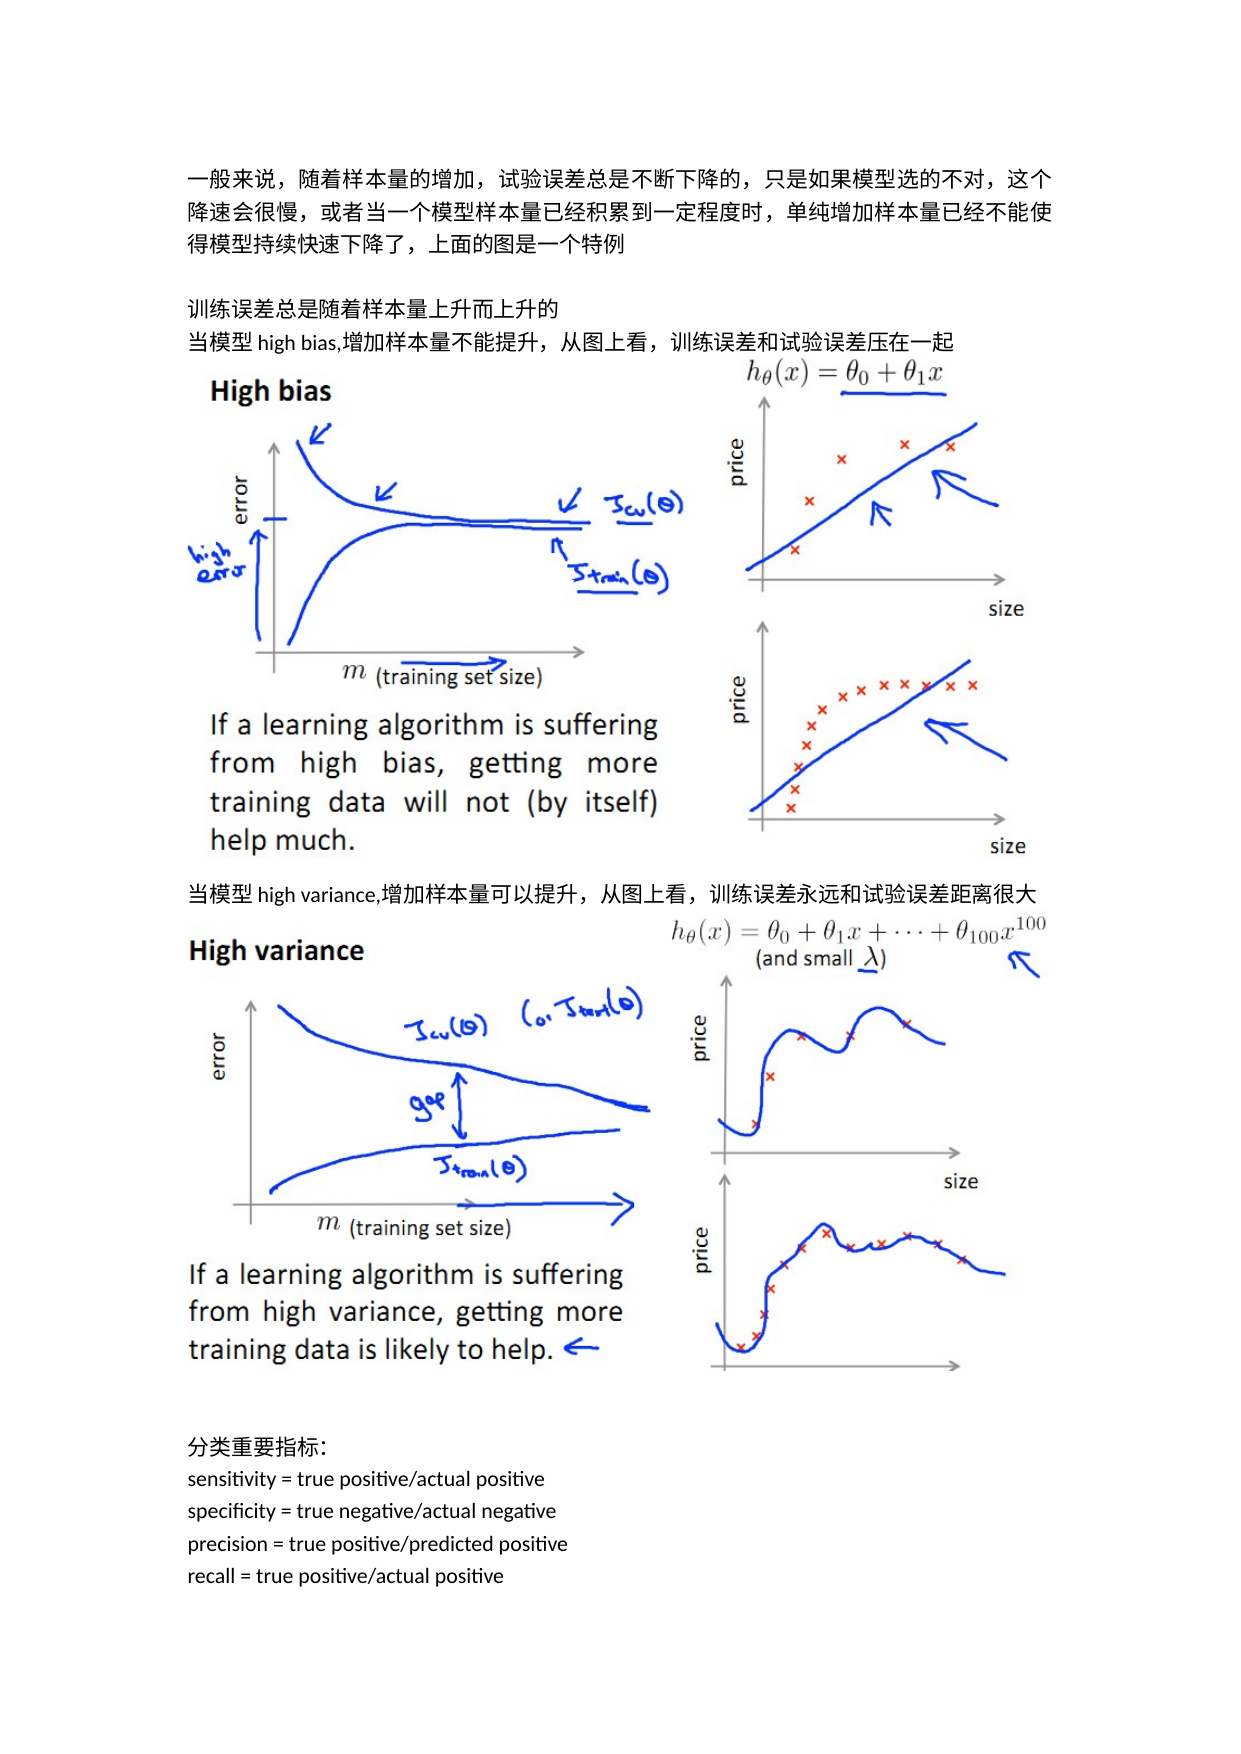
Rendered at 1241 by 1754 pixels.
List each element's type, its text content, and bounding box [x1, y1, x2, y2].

text 分类重要指标： [187, 1429, 1053, 1462]
text 训练误差总是随着样本量上升而上升的 [187, 292, 1053, 324]
picture [187, 357, 1053, 860]
text 当模型high bias,增加样本量不能提升，从图上看，训练误差和试验误差压在一起 [187, 324, 1053, 357]
text 一般来说，随着样本量的增加，试验误差总是不断下降的，只是如果模型选的不对，这个降速会很慢，或者当一个模型样本量已经积累到一定程度时，单纯增加样本量已经不能使得模型持续快速下降了，上面的图是一个特例 [187, 162, 1053, 259]
text sensitivity = true positive/actual positive [187, 1462, 1053, 1494]
picture [187, 909, 1053, 1371]
text 当模型high variance,增加样本量可以提升，从图上看，训练误差永远和试验误差距离很大 [187, 877, 1053, 909]
text recall = true positive/actual positive [187, 1559, 1053, 1592]
text precision = true positive/predicted positive [187, 1527, 1053, 1559]
text specificity = true negative/actual negative [187, 1494, 1053, 1527]
